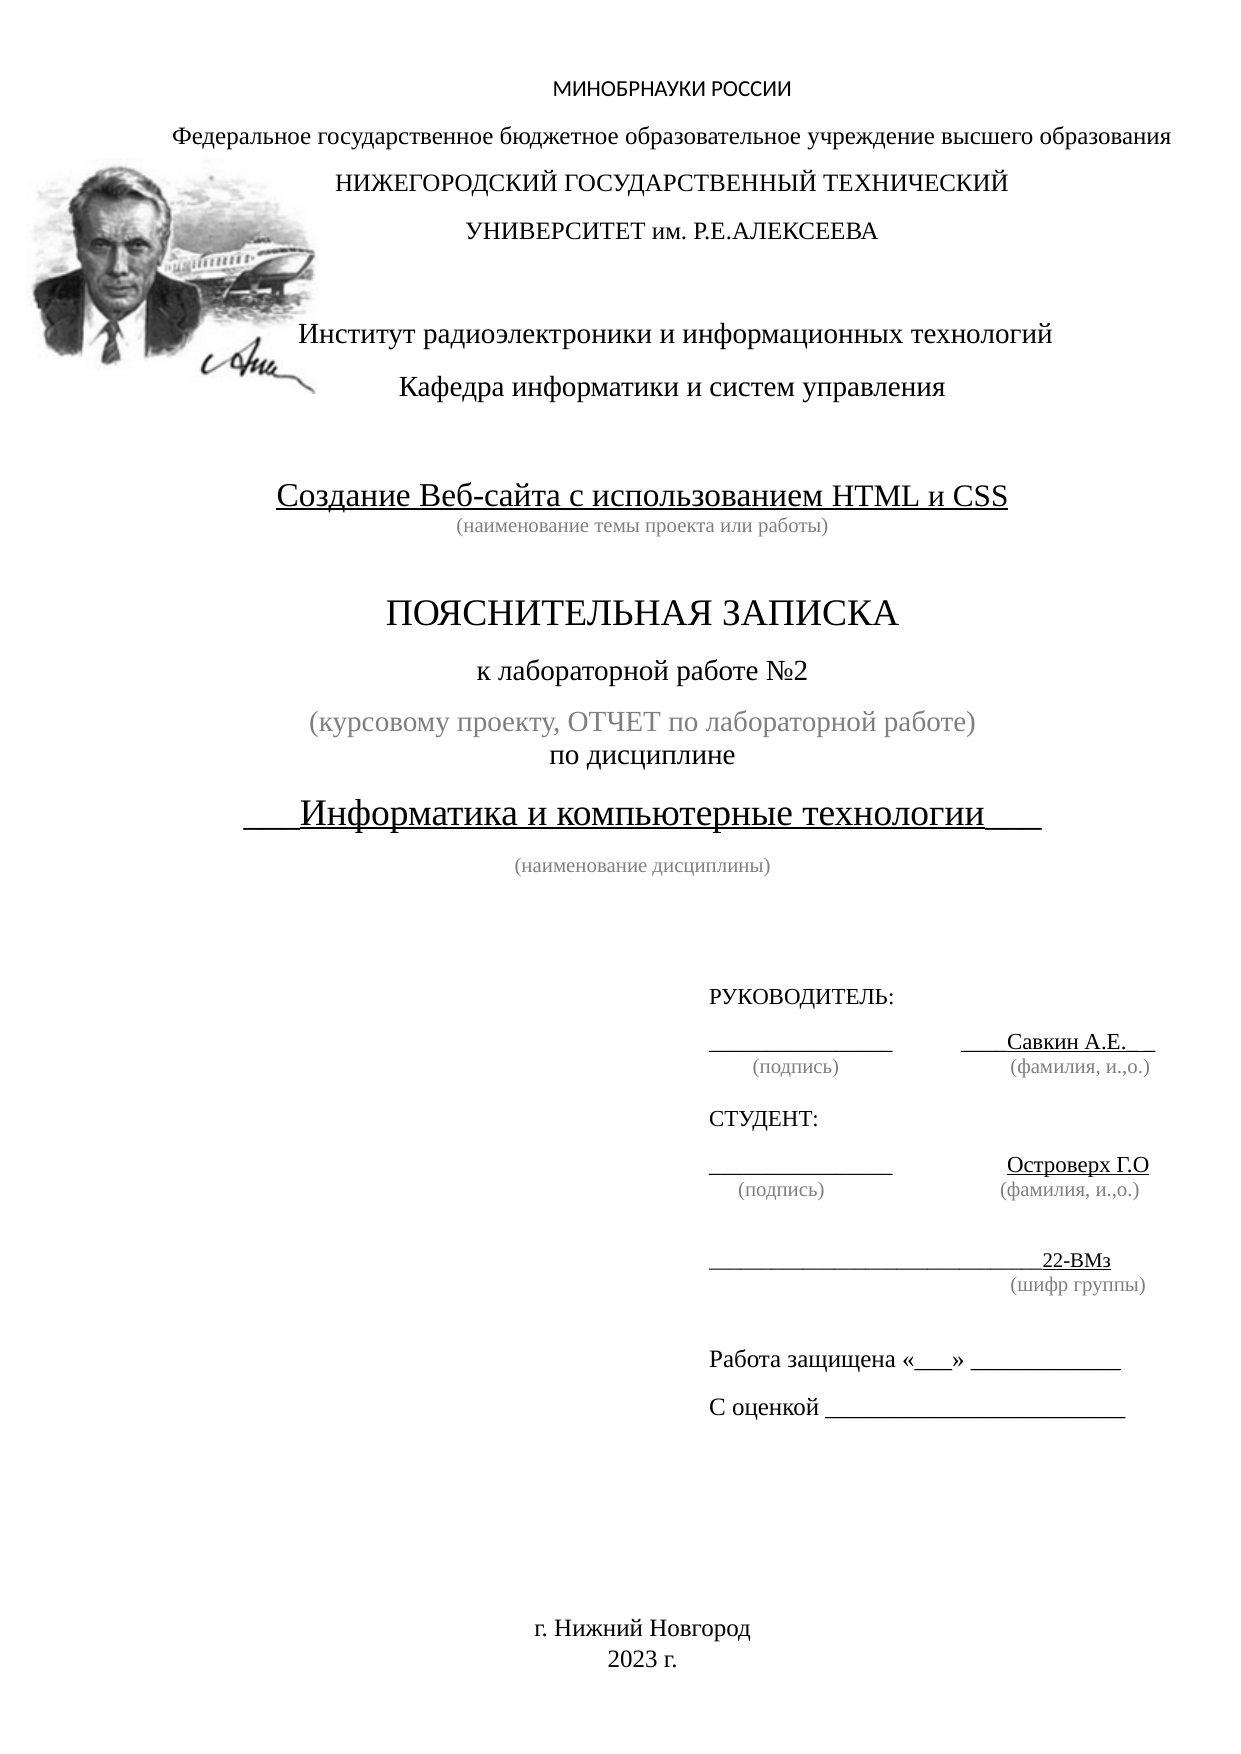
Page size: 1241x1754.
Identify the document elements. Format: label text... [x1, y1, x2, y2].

text (курсовому проекту, ОТЧЕТ по лабораторной работе) [89, 704, 1196, 737]
text ________________ ____Савкин А.Е._ _ [709, 1028, 1196, 1054]
text (шифр группы) [709, 1272, 1196, 1296]
text (подпись) (фамилия, и.,о.) [709, 1177, 1196, 1201]
text по дисциплине [89, 737, 1196, 771]
text (наименование дисциплины) [89, 853, 1196, 877]
text Работа защищена «___» ____________ [709, 1344, 1196, 1373]
text ________________ Островерх Г.О [709, 1151, 1196, 1177]
text к лабораторной работе №2 [89, 653, 1196, 687]
text УНИВЕРСИТЕТ им. Р.Е.АЛЕКСЕЕВА [148, 216, 1196, 245]
text ПОЯСНИТЕЛЬНАЯ ЗАПИСКА [89, 590, 1196, 633]
text Федеральное государственное бюджетное образовательное учреждение высшего образования [148, 121, 1196, 149]
text Создание Веб-сайта с использованием HTML и CSS [89, 475, 1196, 513]
text 2023 г. [89, 1644, 1196, 1673]
text Институт радиоэлектроники и информационных технологий [148, 317, 1196, 350]
text РУКОВОДИТЕЛЬ: [709, 983, 1196, 1009]
text С оценкой ________________________ [709, 1392, 1196, 1421]
text Кафедра информатики и систем управления [148, 369, 1196, 403]
text (подпись) (фамилия, и.,о.) [709, 1054, 1196, 1078]
text г. Нижний Новгород [89, 1613, 1196, 1642]
text ________________________________22-ВМз [709, 1220, 1196, 1272]
text (наименование темы проекта или работы) [89, 513, 1196, 537]
text ___Информатика и компьютерные технологии___ [89, 790, 1196, 833]
text МИНОБРНАУКИ РОССИИ [148, 74, 1196, 102]
text СТУДЕНТ: [709, 1106, 1196, 1132]
text НИЖЕГОРОДСКИЙ ГОСУДАРСТВЕННЫЙ ТЕХНИЧЕСКИЙ [148, 168, 1196, 197]
